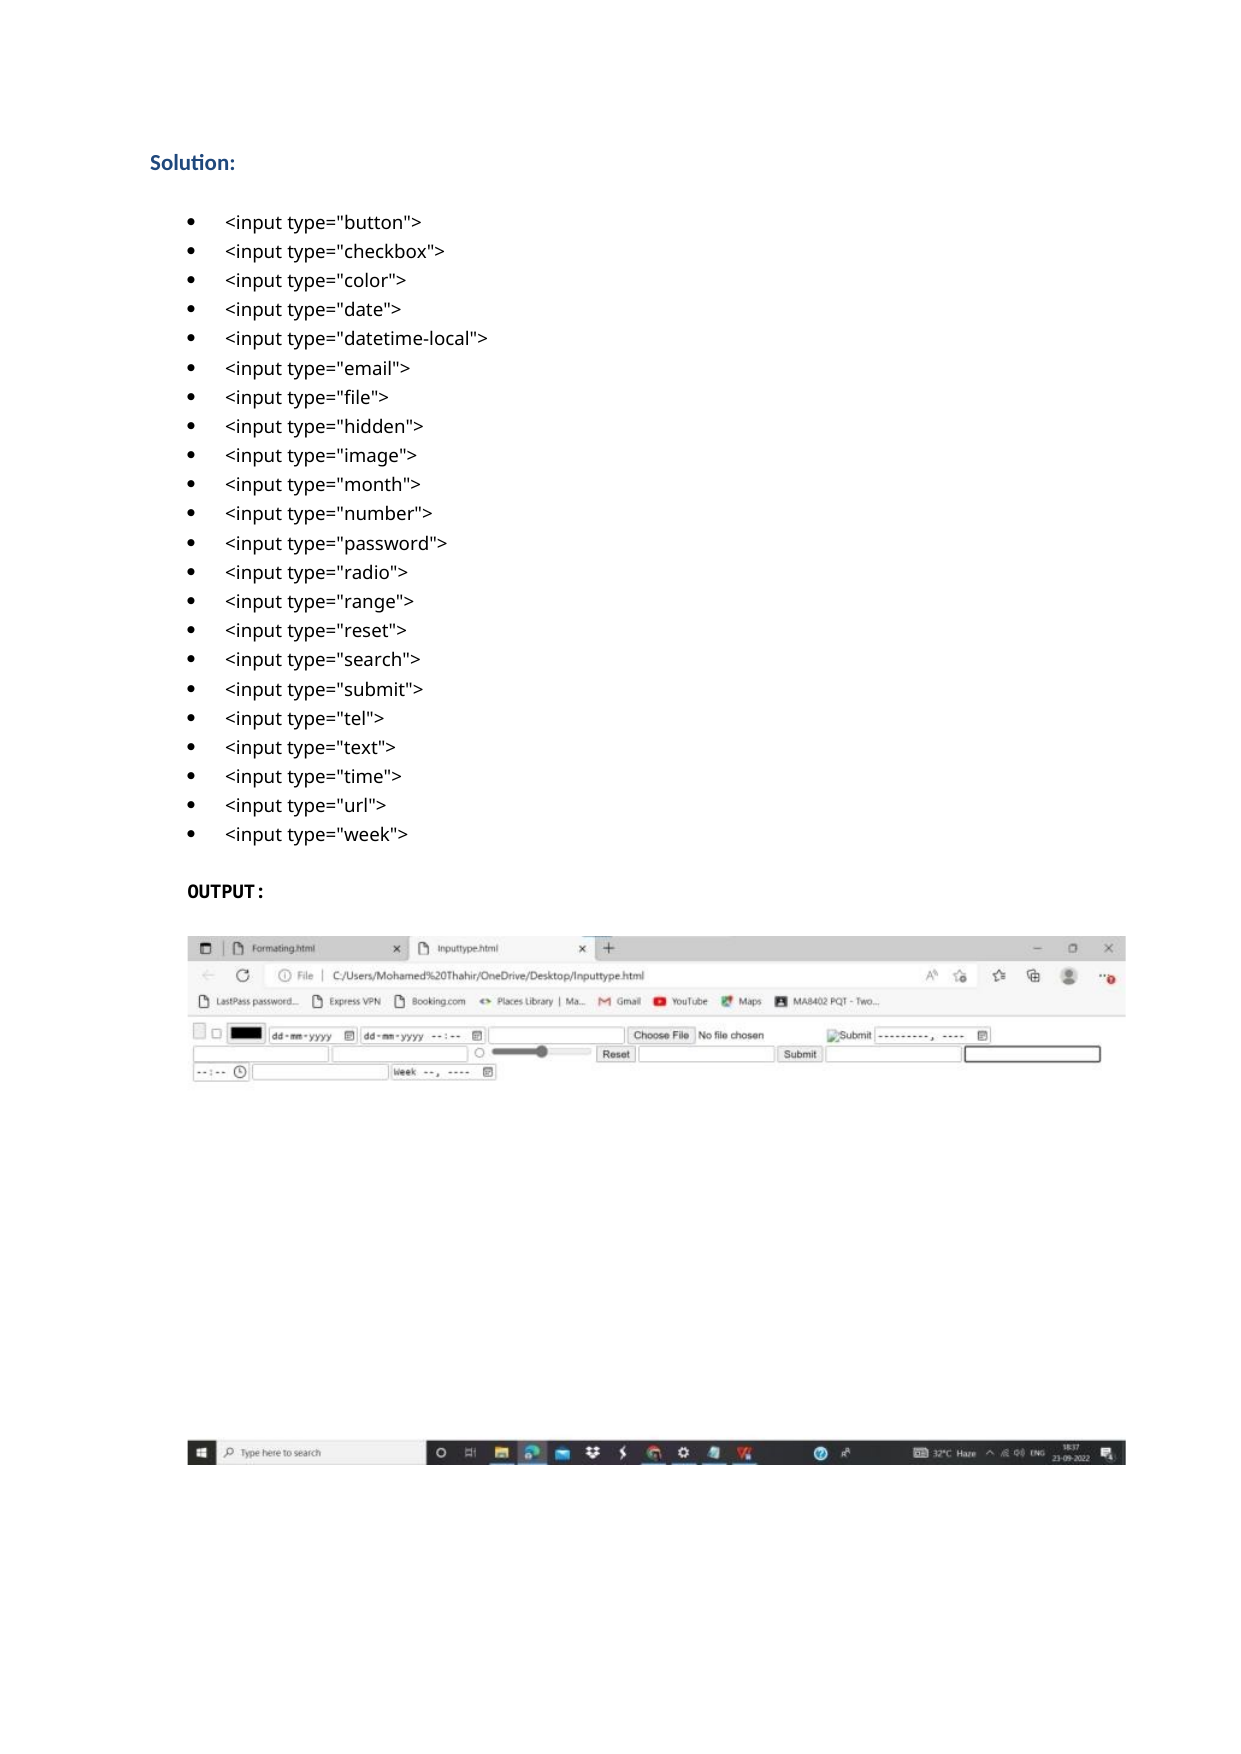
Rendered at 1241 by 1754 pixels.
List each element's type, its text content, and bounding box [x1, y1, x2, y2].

list <input type="password"> [187, 530, 1138, 556]
list <input type="range"> [187, 588, 1138, 614]
list <input type="image"> [187, 442, 1138, 468]
list <input type="time"> [187, 763, 1138, 789]
list <input type="datetime-local"> [187, 326, 1138, 351]
list <input type="text"> [187, 734, 1138, 759]
list <input type="search"> [187, 647, 1138, 672]
list <input type="button"> [187, 209, 1138, 235]
list <input type="week"> [187, 821, 1138, 847]
list <input type="month"> [187, 472, 1138, 497]
list <input type="reset"> [187, 617, 1138, 643]
list <input type="url"> [187, 792, 1138, 818]
list <input type="file"> [187, 384, 1138, 409]
text OUTPUT: [187, 879, 1138, 904]
list <input type="hidden"> [187, 413, 1138, 439]
picture [187, 936, 1126, 1465]
text Solution: [150, 148, 1138, 176]
list <input type="tel"> [187, 705, 1138, 730]
list <input type="email"> [187, 355, 1138, 381]
list <input type="submit"> [187, 676, 1138, 701]
list <input type="checkbox"> [187, 238, 1138, 264]
list <input type="date"> [187, 297, 1138, 322]
list <input type="number"> [187, 501, 1138, 526]
list <input type="color"> [187, 267, 1138, 293]
list <input type="radio"> [187, 559, 1138, 584]
